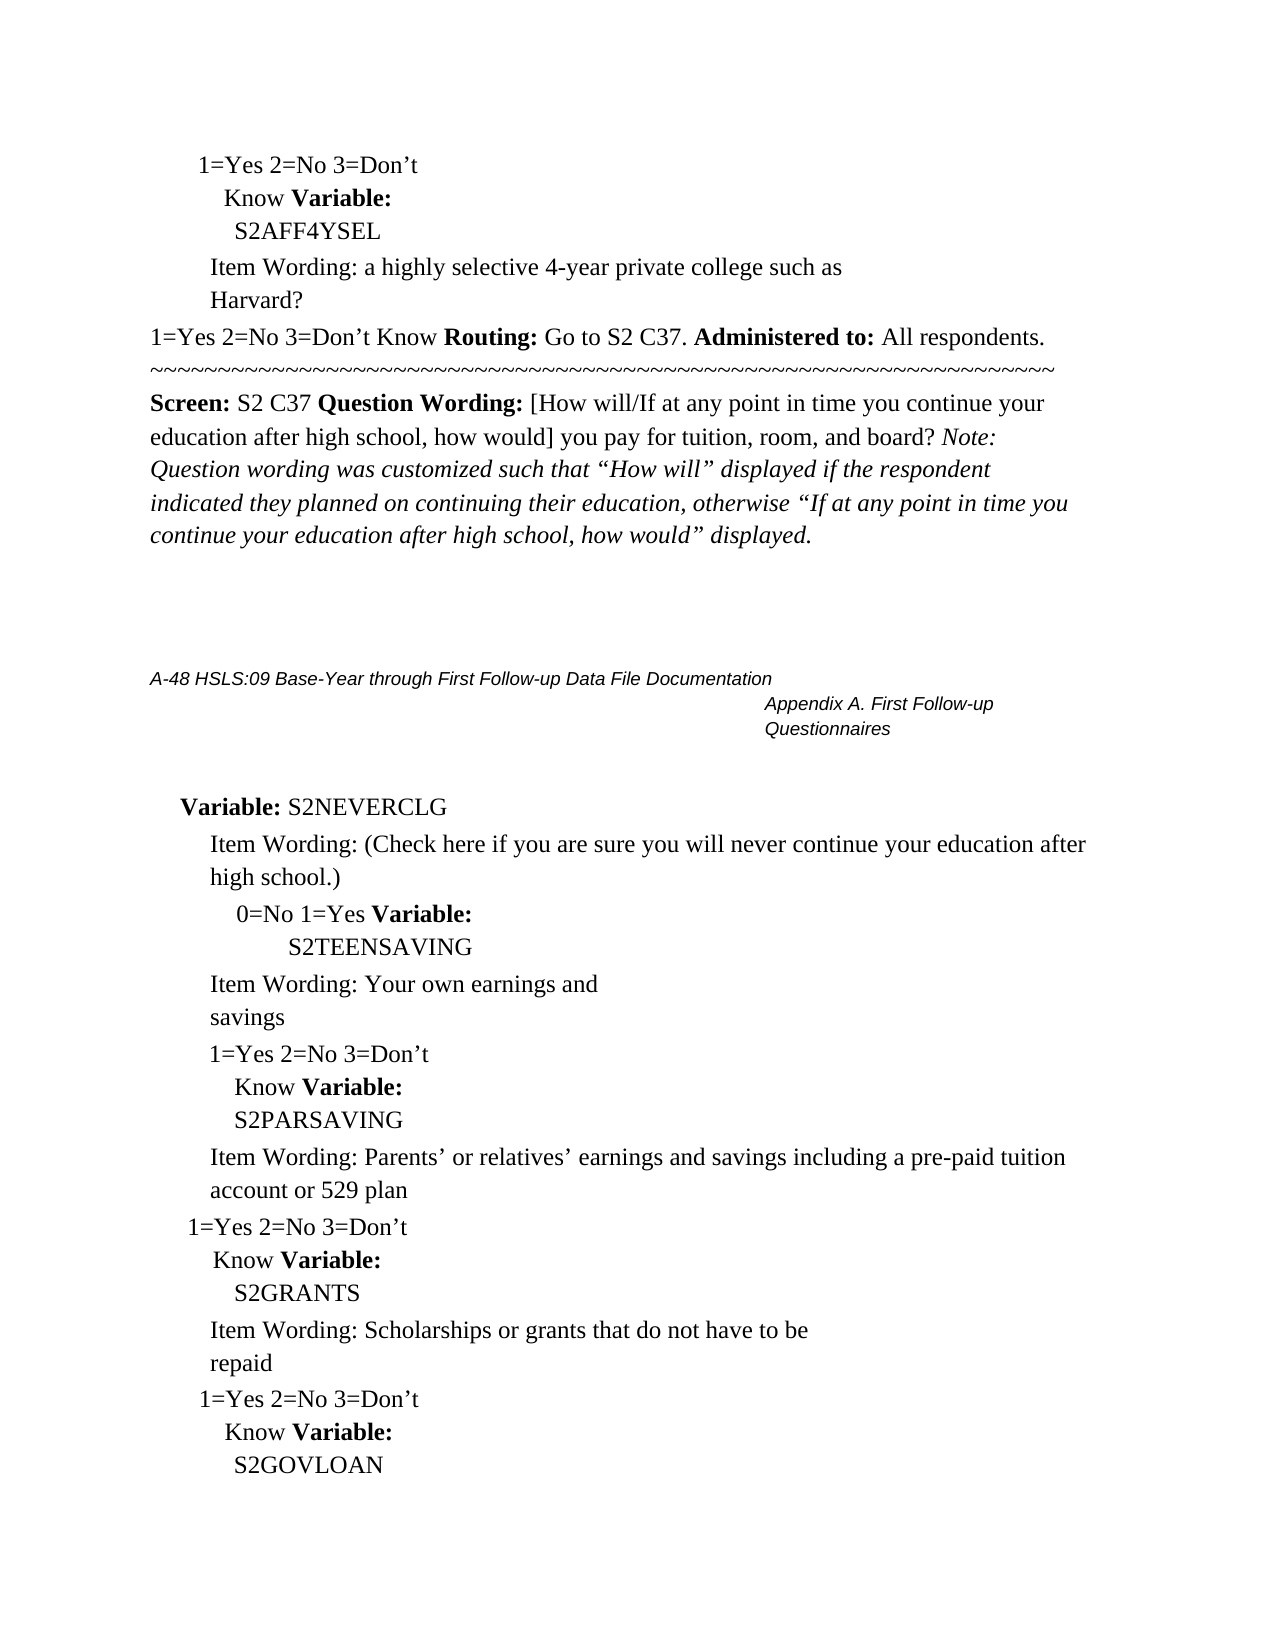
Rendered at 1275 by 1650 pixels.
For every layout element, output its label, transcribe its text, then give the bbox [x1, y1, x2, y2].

text 1=Yes 2=No 3=Don’t Know Routing: Go to S2 C37. Administered to: All respondents. ~~~~~~~~~~~~~~~~~~~~~~~~~~~~~~~~~~~~~~~~~~~~~~~~~~~~~~~~~~~~~~~~~~~ Screen: S2 C37 Question Wording: [How will/If at any point in time you continue your education after high school, how would] you pay for tuition, room, and board? Note: Question wording was customized such that “How will” displayed if the respondent indicated they planned on continuing their education, otherwise “If at any point in time you continue your education after high school, how would” displayed. [150, 322, 1083, 549]
text Variable: S2NEVERCLG [180, 792, 447, 821]
text Appendix A. First Follow-up Questionnaires [764, 693, 1125, 739]
text Item Wording: Parents’ or relatives’ earnings and savings including a pre-paid tuition account or 529 plan [210, 1142, 1067, 1204]
text Item Wording: a highly selective 4-year private college such as Harvard? [210, 252, 942, 314]
text 1=Yes 2=No 3=Don’t Know Variable: S2PARSAVING [180, 1039, 457, 1134]
text Item Wording: (Check here if you are sure you will never continue your education after high school.) [210, 829, 1087, 891]
text 1=Yes 2=No 3=Don’t Know Variable: S2AFF4YSEL [180, 150, 436, 245]
text Item Wording: Your own earnings and savings [210, 969, 679, 1031]
text A-48 HSLS:09 Base-Year through First Follow-up Data File Documentation [150, 668, 1125, 690]
text Item Wording: Scholarships or grants that do not have to be repaid [210, 1315, 877, 1377]
text 0=No 1=Yes Variable: S2TEENSAVING [180, 899, 472, 961]
text 1=Yes 2=No 3=Don’t Know Variable: S2GOVLOAN [180, 1384, 437, 1479]
text 1=Yes 2=No 3=Don’t Know Variable: S2GRANTS [180, 1212, 414, 1307]
